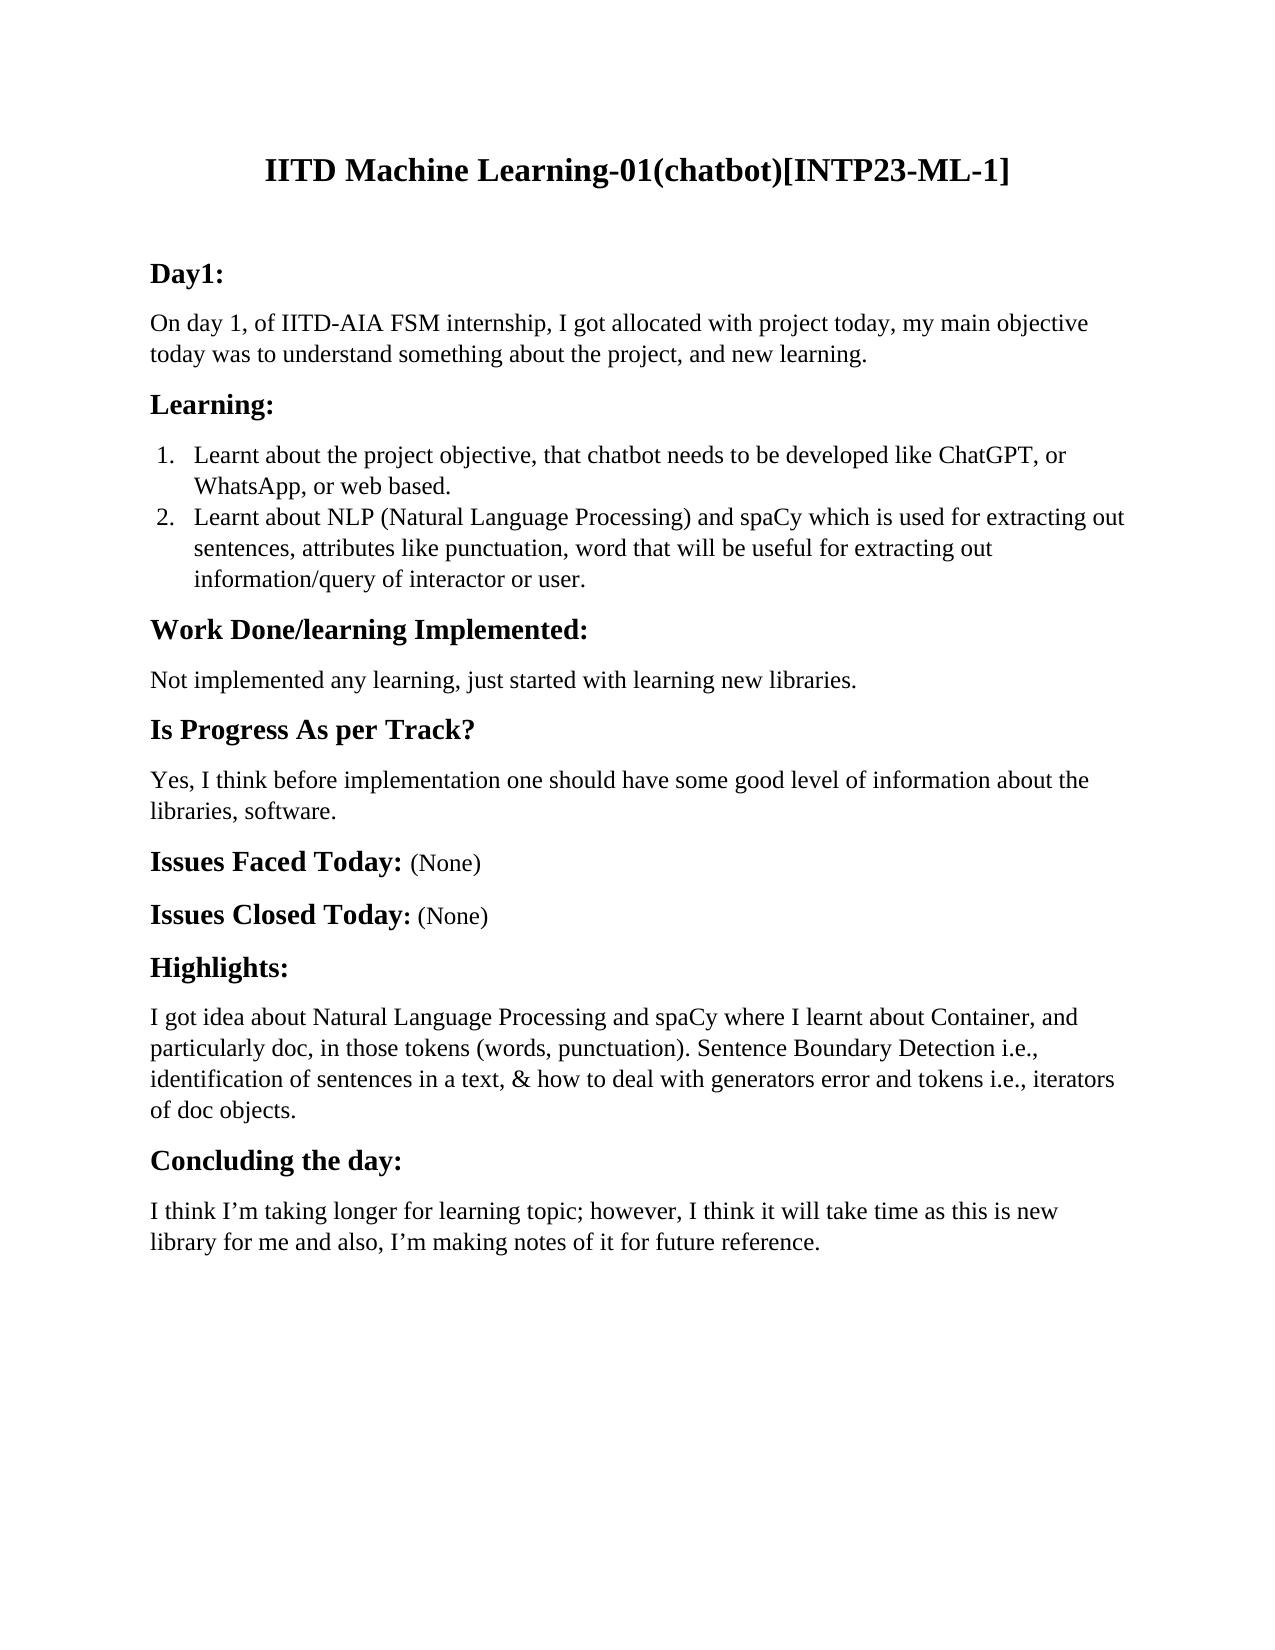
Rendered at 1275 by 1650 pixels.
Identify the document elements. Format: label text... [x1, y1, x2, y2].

text Issues Faced Today: (None) [150, 844, 1125, 878]
list Learnt about NLP (Natural Language Processing) and spaCy which is used for extracting out sentences, attributes like punctuation, word that will be useful for extracting out information/query of interactor or user. [156, 502, 1125, 593]
text Learning: [150, 387, 1125, 421]
text Not implemented any learning, just started with learning new libraries. [150, 665, 1125, 693]
list Learnt about the project objective, that chatbot needs to be developed like ChatGPT, or WhatsApp, or web based. [156, 440, 1125, 500]
text Is Progress As per Track? [150, 712, 1125, 746]
text On day 1, of IITD-AIA FSM internship, I got allocated with project today, my main objective today was to understand something about the project, and new learning. [150, 308, 1125, 368]
text Highlights: [150, 950, 1125, 983]
text Work Done/learning Implemented: [150, 612, 1125, 646]
text Yes, I think before implementation one should have some good level of information about the libraries, software. [150, 765, 1125, 825]
text Day1: [150, 256, 1125, 289]
text Issues Closed Today: (None) [150, 897, 1125, 930]
text IITD Machine Learning-01(chatbot)[INTP23-ML-1] [150, 150, 1125, 188]
text I got idea about Natural Language Processing and spaCy where I learnt about Container, and particularly doc, in those tokens (words, punctuation). Sentence Boundary Detection i.e., identification of sentences in a text, & how to deal with generators error and tokens i.e., iterators of doc objects. [150, 1002, 1125, 1124]
text I think I’m taking longer for learning topic; however, I think it will take time as this is new library for me and also, I’m making notes of it for future reference. [150, 1196, 1125, 1256]
text Concluding the day: [150, 1143, 1125, 1177]
